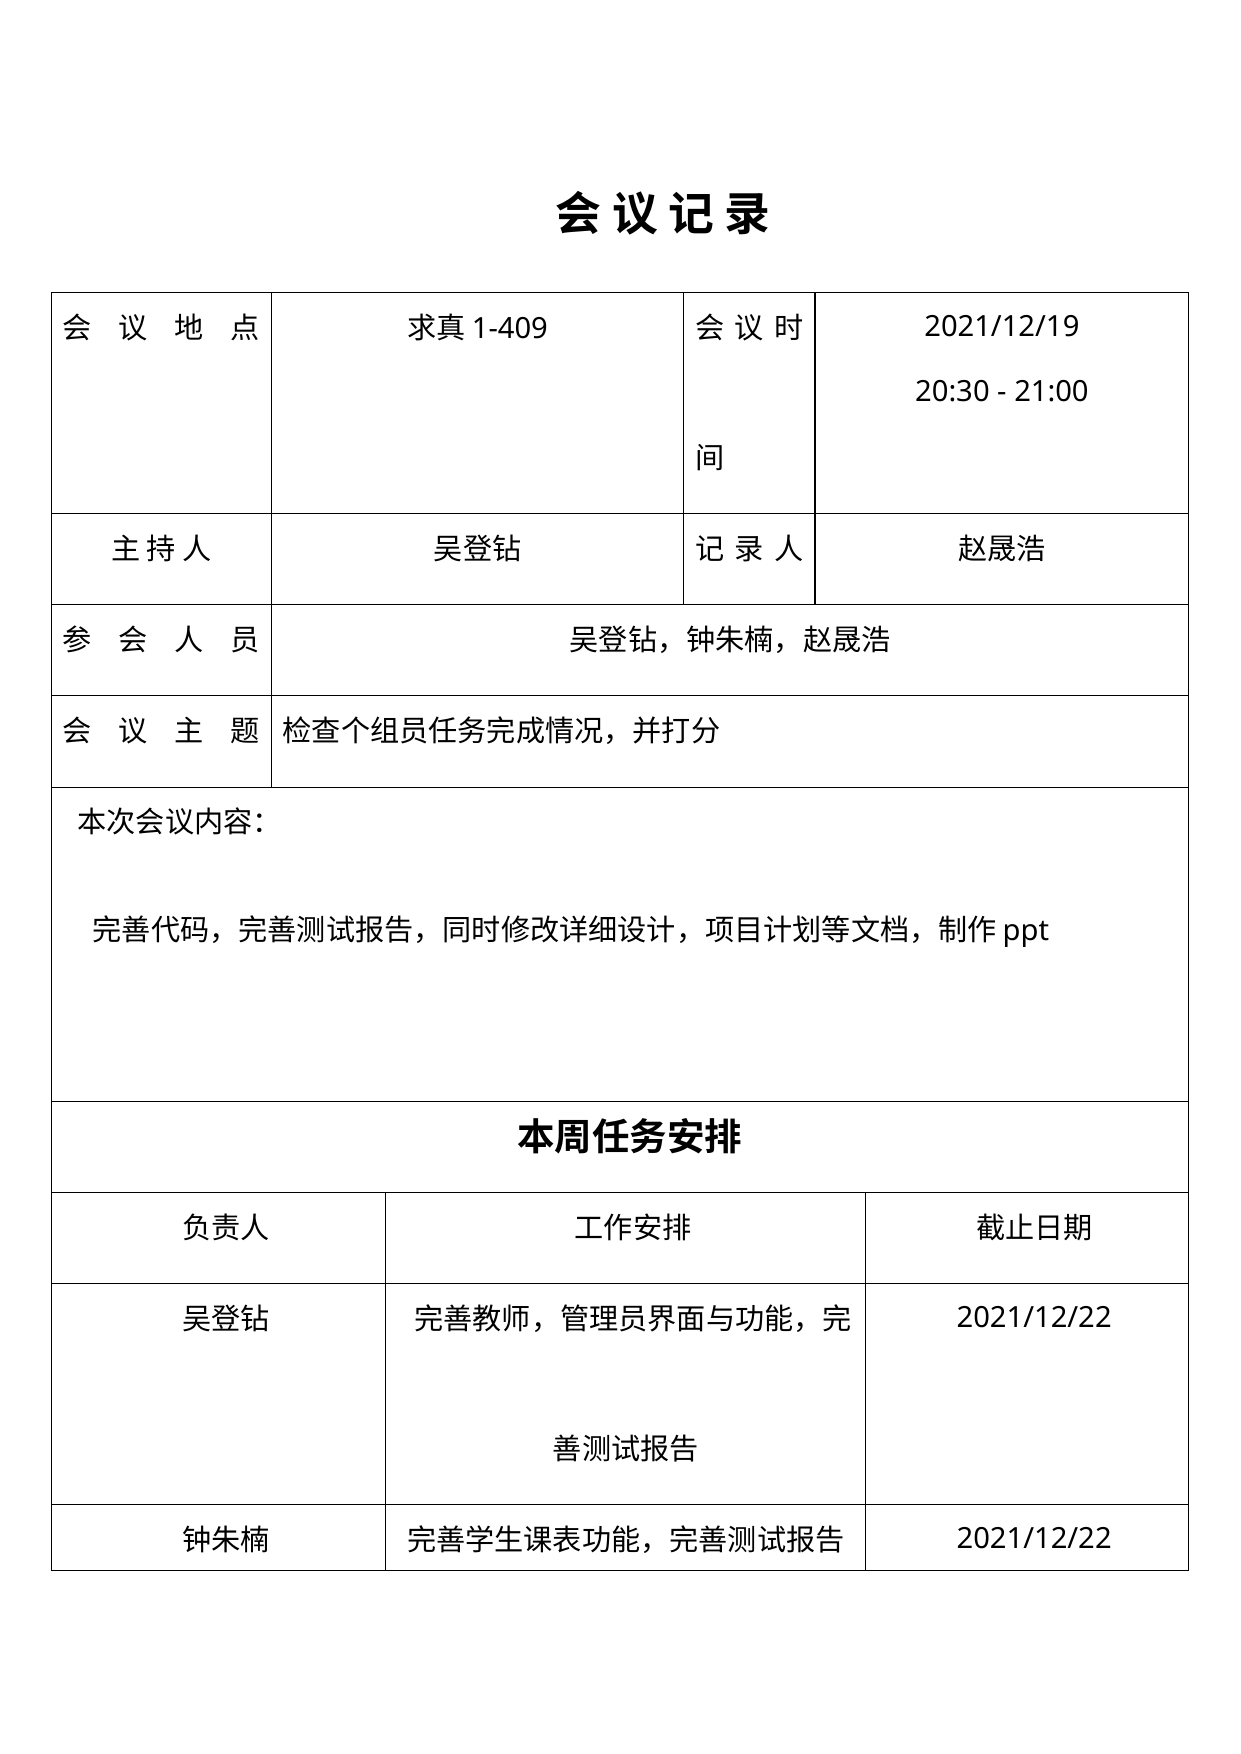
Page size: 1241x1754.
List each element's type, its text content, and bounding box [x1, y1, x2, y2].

table_cell 记录人 [684, 514, 814, 604]
table_cell 负责人 [52, 1193, 385, 1283]
table_cell 本次会议内容： 完善代码，完善测试报告，同时修改详细设计，项目计划等文档，制作ppt [52, 788, 1188, 1101]
table_cell 2021/12/22 [866, 1284, 1188, 1504]
table_cell 吴登钻 [272, 514, 683, 604]
text 会 议 记 录 [187, 162, 1053, 259]
table_cell 吴登钻，钟朱楠，赵晟浩 [272, 605, 1188, 695]
table_cell 工作安排 [386, 1193, 865, 1283]
table_header 求真1-409 [272, 293, 683, 513]
table_header 会议时间 [684, 293, 814, 513]
table_cell 主 持 人 [52, 514, 271, 604]
table_cell 参会人员 [52, 605, 271, 695]
table_cell 完善教师，管理员界面与功能，完善测试报告 [386, 1284, 865, 1504]
table_cell 完善学生课表功能，完善测试报告 [386, 1505, 865, 1570]
table_cell 赵晟浩 [816, 514, 1188, 604]
table_cell 钟朱楠 [52, 1505, 385, 1570]
table_cell 会议主题 [52, 696, 271, 787]
table_header 会议地点 [52, 293, 271, 513]
table_header 2021/12/19 20:30 - 21:00 [816, 293, 1188, 513]
table_cell 2021/12/22 [866, 1505, 1188, 1570]
table_cell 本周任务安排 [52, 1102, 1188, 1192]
table_cell 检查个组员任务完成情况，并打分 [272, 696, 1188, 787]
table_cell 吴登钻 [52, 1284, 385, 1504]
table_cell 截止日期 [866, 1193, 1188, 1283]
